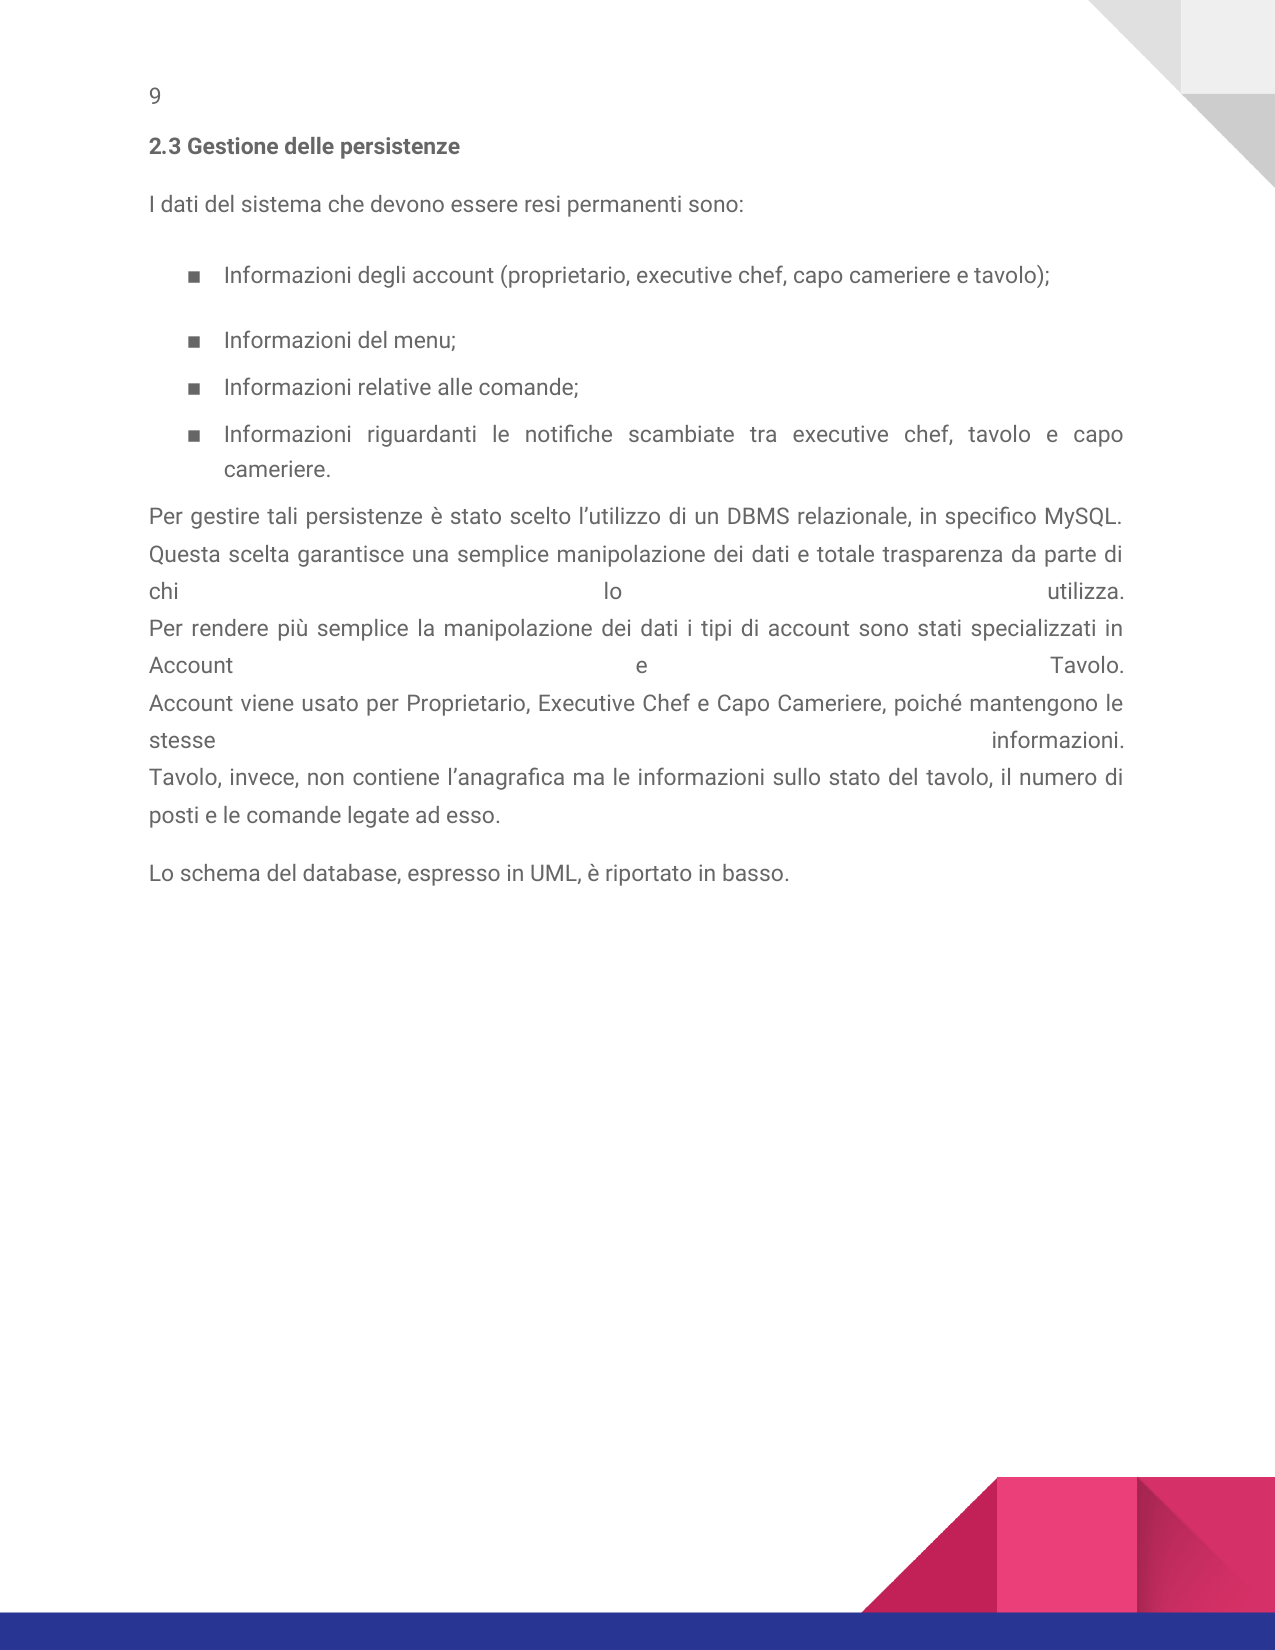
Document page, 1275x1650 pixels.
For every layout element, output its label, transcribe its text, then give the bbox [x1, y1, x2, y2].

list Informazioni relative alle comande; [186, 362, 1125, 409]
text Lo schema del database, espresso in UML, è riportato in basso. [148, 860, 1125, 887]
text 2.3 Gestione delle persistenze [148, 133, 1125, 160]
list Informazioni degli account (proprietario, executive chef, capo cameriere e tavolo); [186, 249, 1125, 297]
list Informazioni riguardanti le notifiche scambiate tra executive chef, tavolo e capo cameriere. [186, 409, 1125, 483]
text I dati del sistema che devono essere resi permanenti sono: [148, 191, 1125, 218]
list Informazioni del menu; [186, 315, 1125, 362]
picture [0, 1475, 1275, 1650]
text Per gestire tali persistenze è stato scelto l’utilizzo di un DBMS relazionale, in specifico MySQL. Questa scelta garantisce una semplice manipolazione dei dati e totale trasparenza da parte di chi lo utilizza. Per rendere più semplice la manipolazione dei dati i tipi di account sono stati specializzati in Account e Tavolo. Account viene usato per Proprietario, Executive Chef e Capo Cameriere, poiché mantengono le stesse informazioni. Tavolo, invece, non contiene l’anagrafica ma le informazioni sullo stato del tavolo, il numero di posti e le comande legate ad esso. [148, 503, 1125, 829]
picture [1087, 0, 1275, 188]
